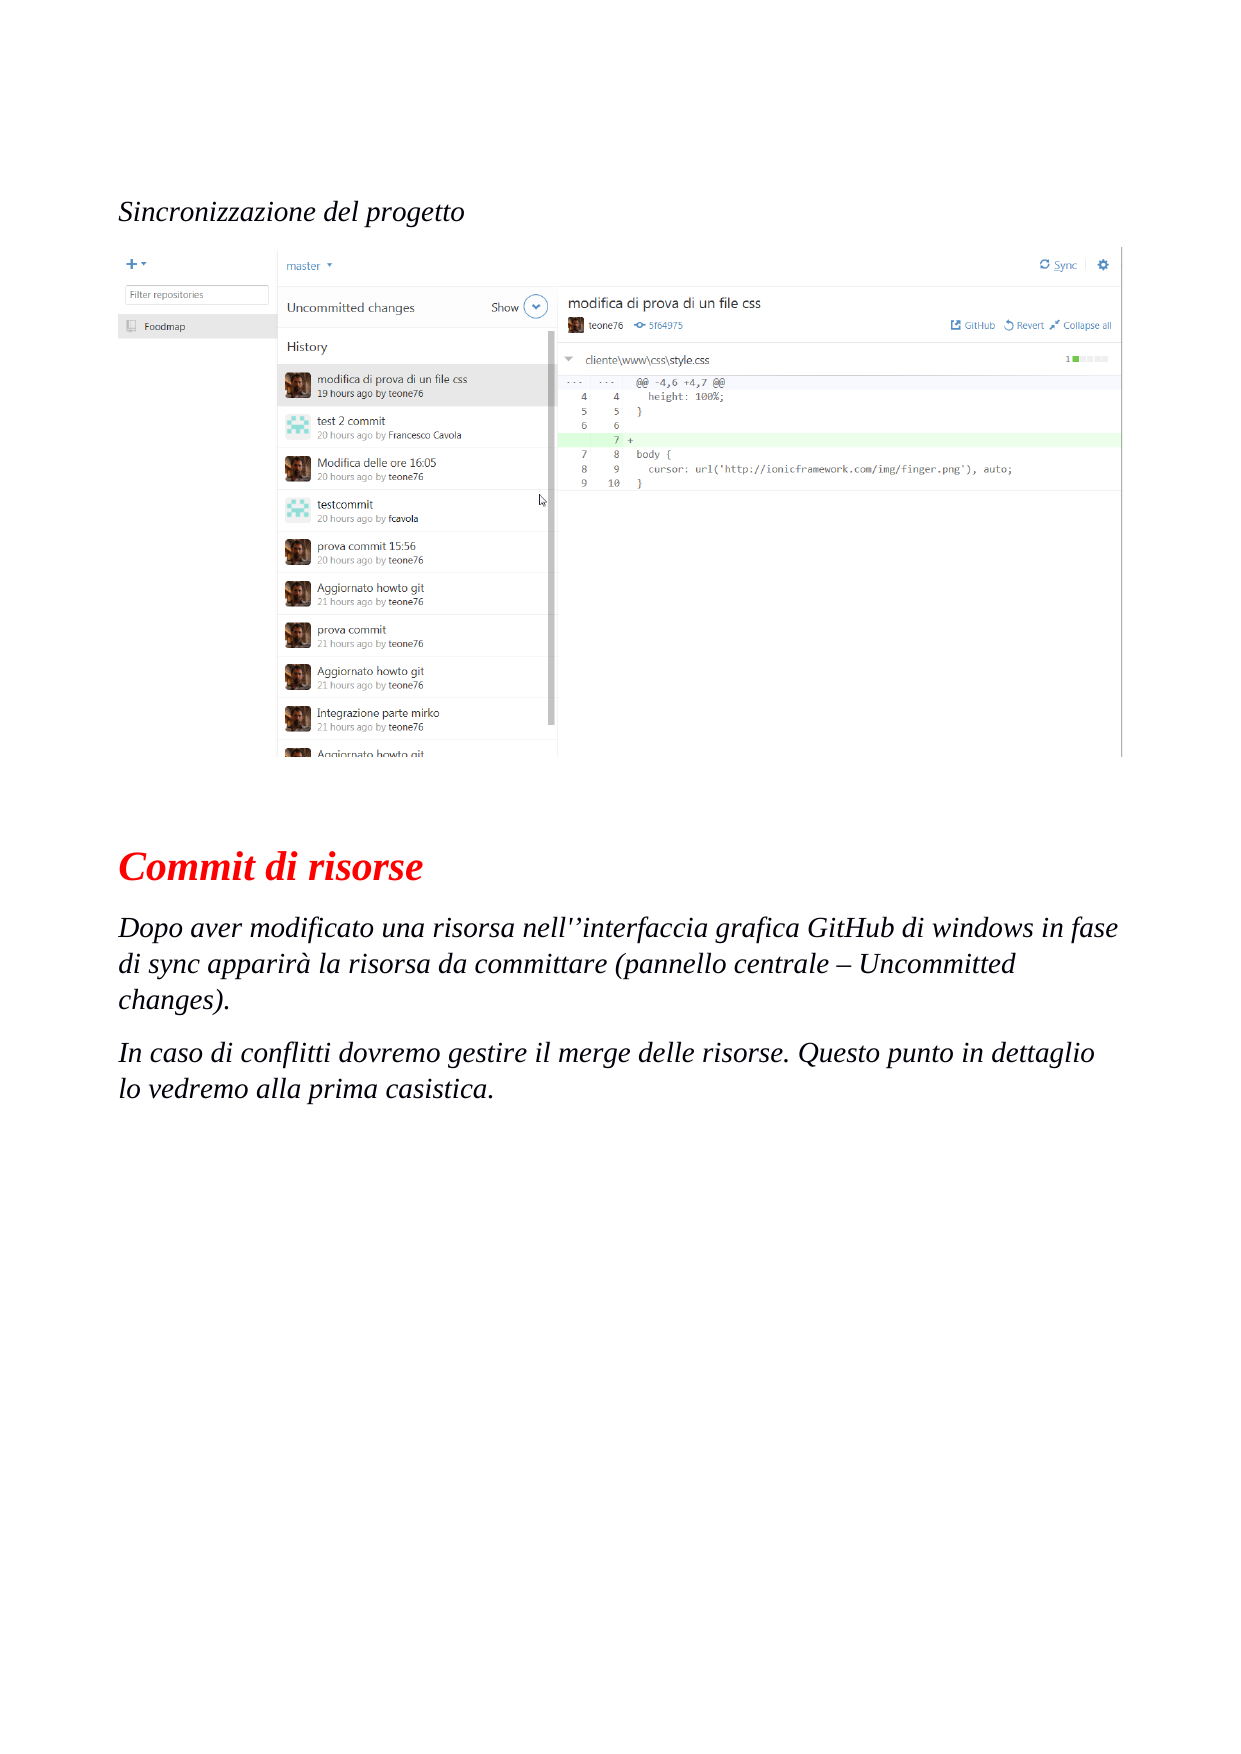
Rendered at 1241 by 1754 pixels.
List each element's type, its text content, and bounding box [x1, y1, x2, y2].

picture [118, 247, 1123, 757]
text Sincronizzazione del progetto [118, 194, 1122, 228]
text Commit di risorse [118, 842, 1122, 889]
text In caso di conflitti dovremo gestire il merge delle risorse. Questo punto in dettaglio lo vedremo alla prima casistica. [118, 1035, 1122, 1105]
text Dopo aver modificato una risorsa nell'’interfaccia grafica GitHub di windows in fase di sync apparirà la risorsa da committare (pannello centrale – Uncommitted changes). [118, 910, 1122, 1016]
